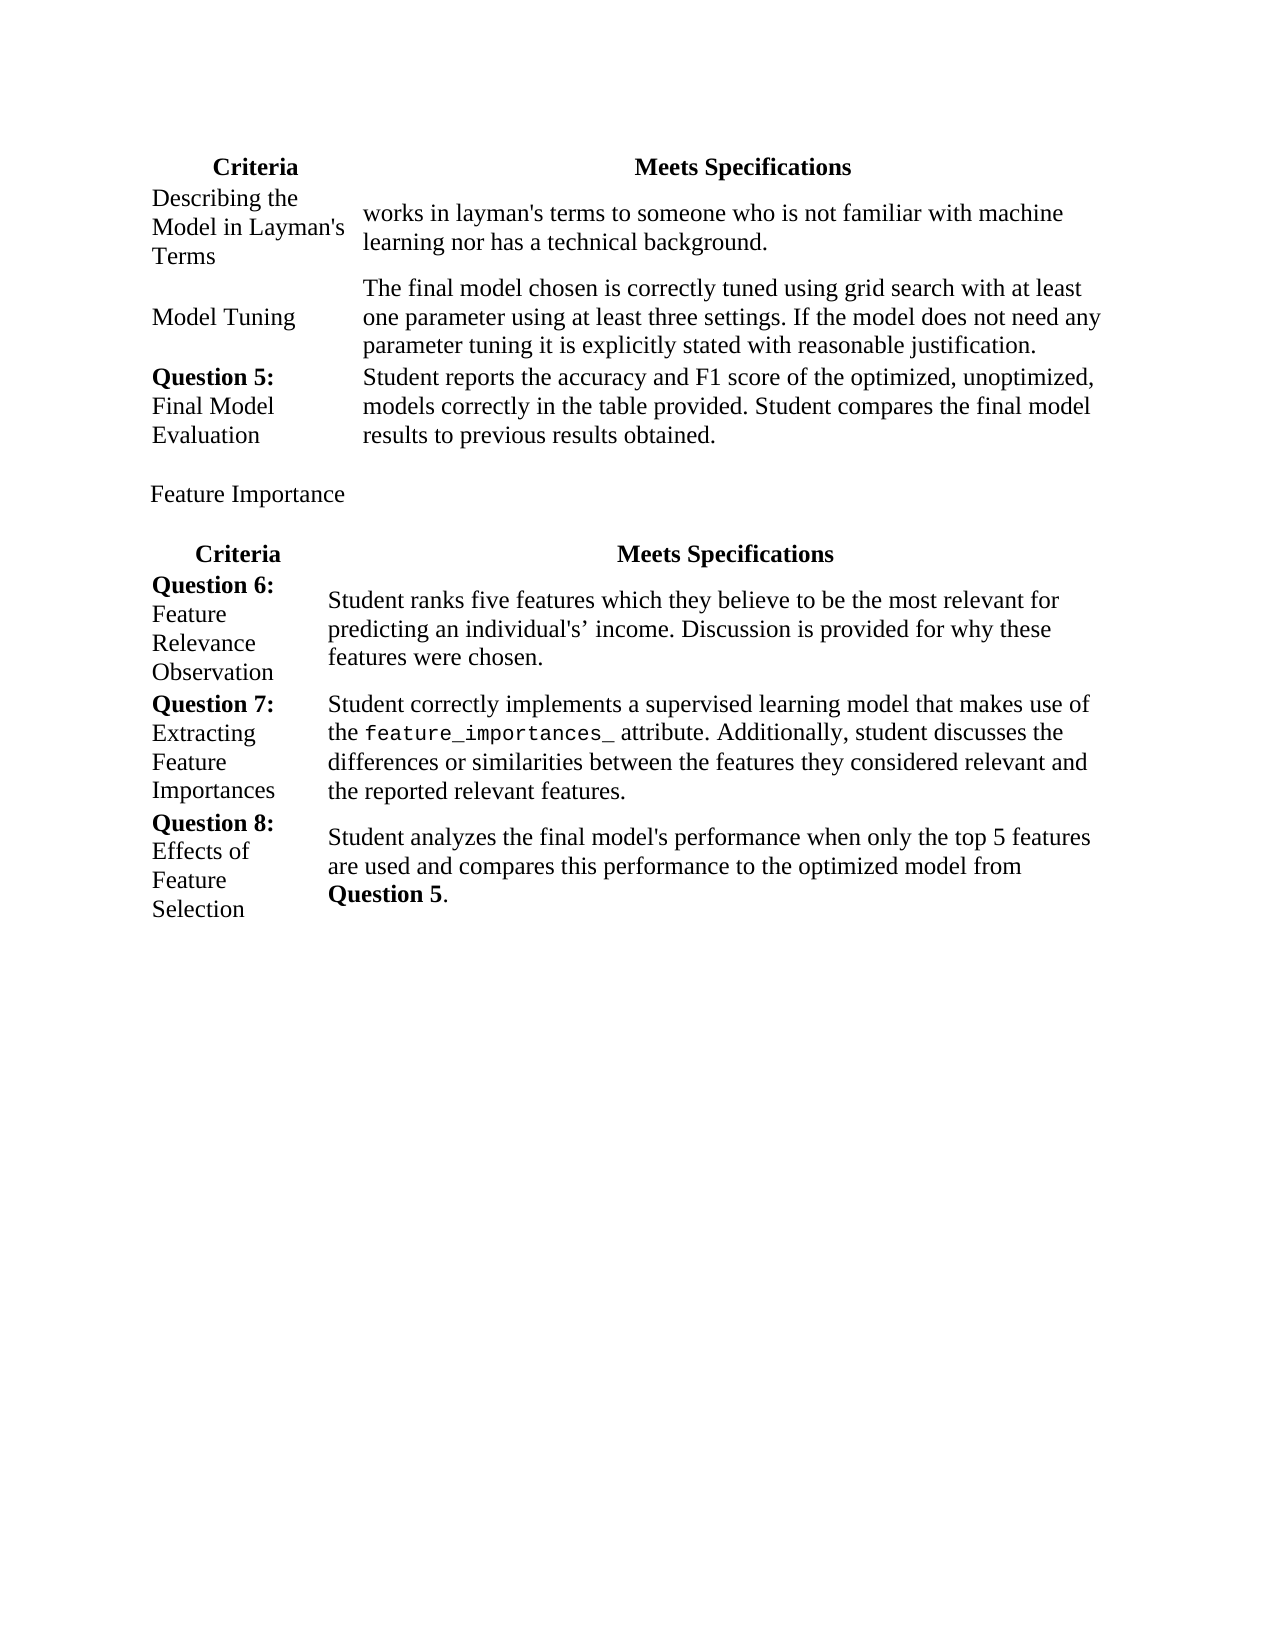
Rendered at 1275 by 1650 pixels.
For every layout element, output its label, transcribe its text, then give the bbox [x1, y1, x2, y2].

table_cell Question 8: Effects of Feature Selection [150, 806, 326, 924]
table_cell Student correctly implements a supervised learning model that makes use of the feature_importances_ attribute. Additionally, student discusses the differences or similarities between the features they considered relevant and the reported relevant features. [326, 687, 1125, 806]
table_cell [361, 182, 1125, 271]
table_cell Question 6: Feature Relevance Observation [150, 569, 326, 687]
table_cell Question 7: Extracting Feature Importances [150, 687, 326, 806]
table_cell Student ranks five features which they believe to be the most relevant for predicting an individual's’ income. Discussion is provided for why these features were chosen. [326, 569, 1125, 687]
text Feature Importance [150, 479, 1125, 508]
table_cell Student analyzes the final model's performance when only the top 5 features are used and compares this performance to the optimized model from Question 5. [326, 806, 1125, 924]
table_header Criteria [150, 537, 326, 569]
table_cell Student reports the accuracy and F1 score of the optimized, unoptimized, models correctly in the table provided. Student compares the final model results to previous results obtained. [361, 361, 1125, 450]
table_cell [150, 182, 361, 271]
table_cell Question 5: Final Model Evaluation [150, 361, 361, 450]
table_header Criteria [150, 150, 361, 182]
table_cell The final model chosen is correctly tuned using grid search with at least one parameter using at least three settings. If the model does not need any parameter tuning it is explicitly stated with reasonable justification. [361, 271, 1125, 361]
table_header Meets Specifications [361, 150, 1125, 182]
table_header Meets Specifications [326, 537, 1125, 569]
table_cell Model Tuning [150, 271, 361, 361]
